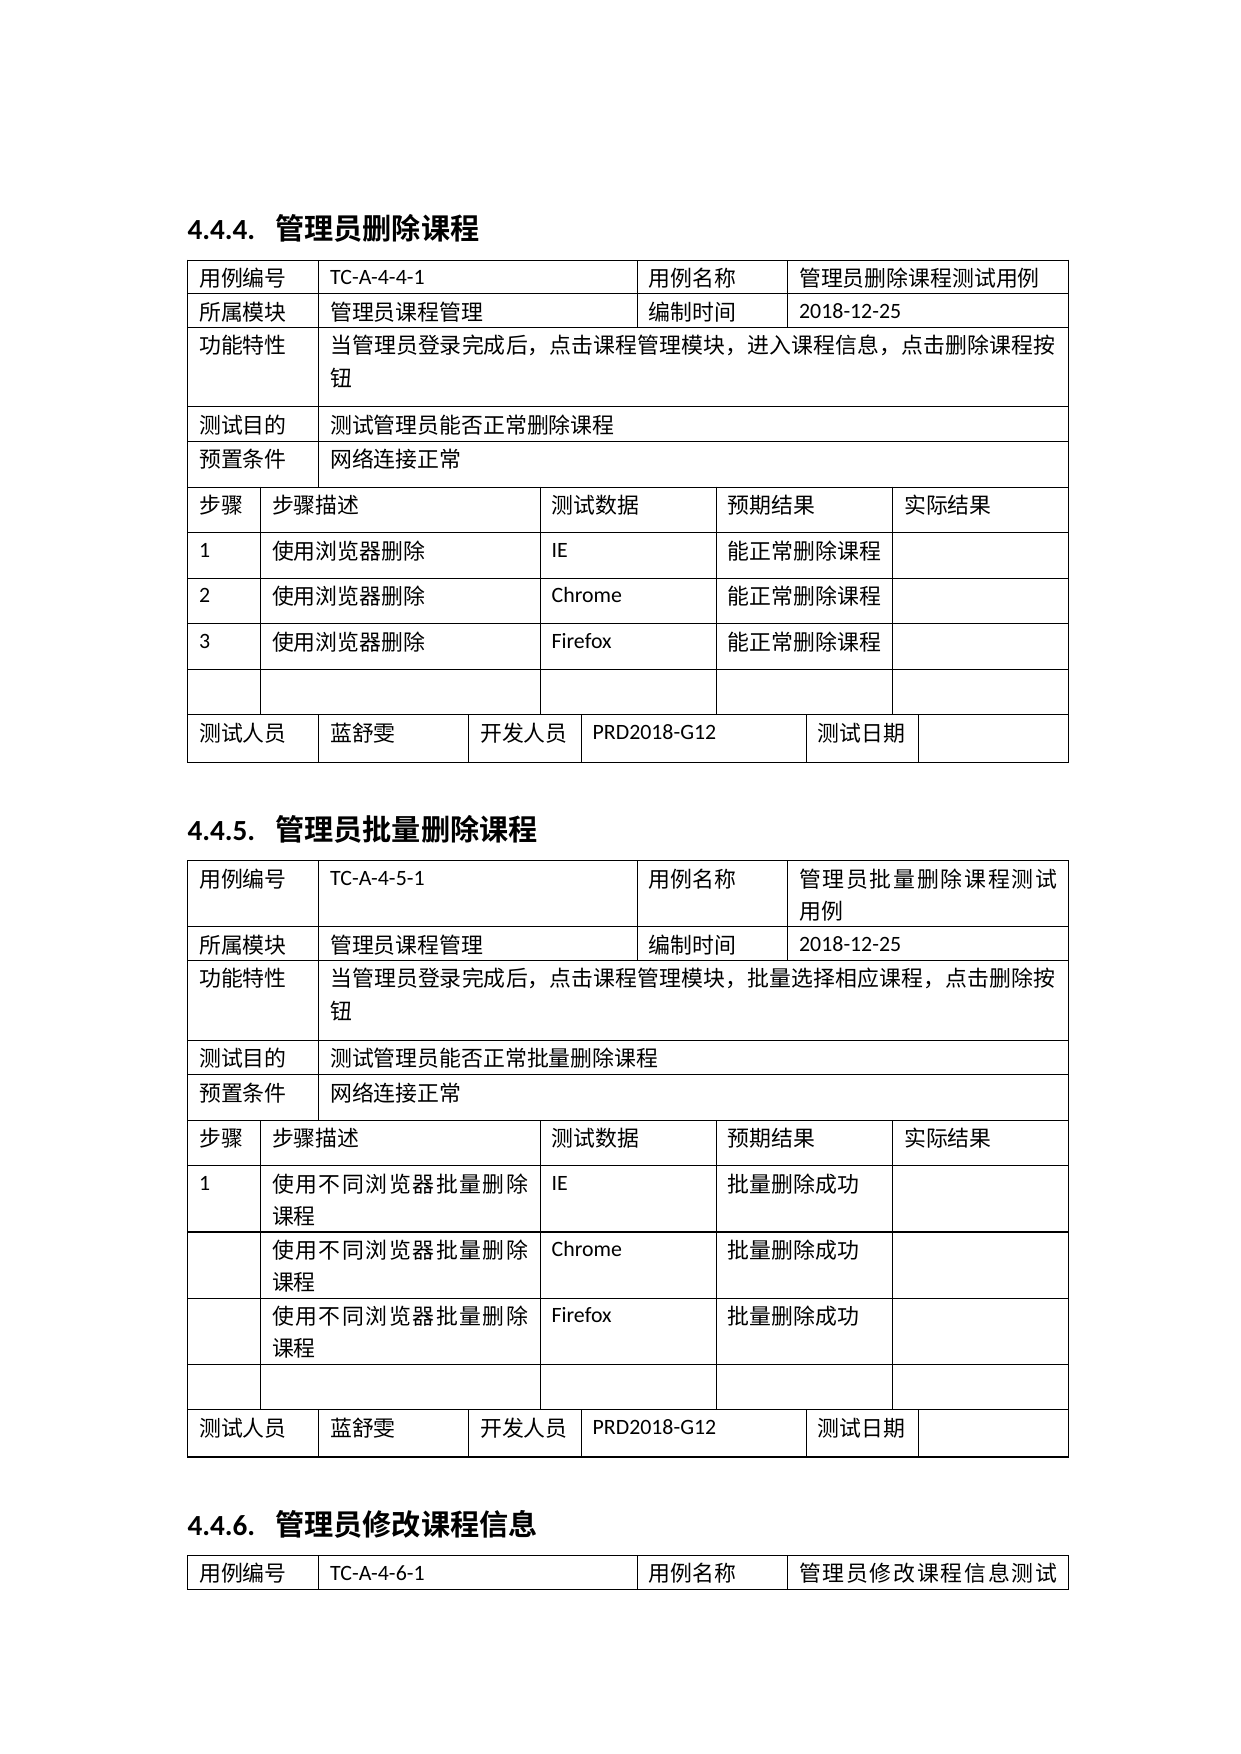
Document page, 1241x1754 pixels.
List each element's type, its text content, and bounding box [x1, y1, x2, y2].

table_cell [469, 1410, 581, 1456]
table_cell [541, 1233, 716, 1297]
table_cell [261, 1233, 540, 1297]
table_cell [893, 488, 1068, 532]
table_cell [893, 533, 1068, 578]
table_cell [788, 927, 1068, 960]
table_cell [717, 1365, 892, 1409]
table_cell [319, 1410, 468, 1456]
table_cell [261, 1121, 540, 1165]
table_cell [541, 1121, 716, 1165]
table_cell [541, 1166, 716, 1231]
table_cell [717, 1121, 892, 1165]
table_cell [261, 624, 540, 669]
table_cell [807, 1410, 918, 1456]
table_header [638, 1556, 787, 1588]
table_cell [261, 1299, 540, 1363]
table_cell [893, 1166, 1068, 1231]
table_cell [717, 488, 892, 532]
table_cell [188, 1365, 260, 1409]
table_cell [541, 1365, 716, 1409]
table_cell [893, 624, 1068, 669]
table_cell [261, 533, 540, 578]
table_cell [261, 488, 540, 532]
list 管理员删除课程 [187, 194, 1053, 259]
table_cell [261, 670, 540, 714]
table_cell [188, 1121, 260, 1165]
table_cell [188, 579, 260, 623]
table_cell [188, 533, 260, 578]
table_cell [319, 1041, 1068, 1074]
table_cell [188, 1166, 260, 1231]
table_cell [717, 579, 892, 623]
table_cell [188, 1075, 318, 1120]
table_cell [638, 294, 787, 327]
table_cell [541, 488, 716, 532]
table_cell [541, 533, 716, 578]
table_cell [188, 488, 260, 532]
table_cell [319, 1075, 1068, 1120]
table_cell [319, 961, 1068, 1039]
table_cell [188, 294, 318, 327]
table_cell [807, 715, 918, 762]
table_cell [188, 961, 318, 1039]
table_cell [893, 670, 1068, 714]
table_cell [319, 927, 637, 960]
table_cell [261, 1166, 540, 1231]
list 管理员批量删除课程 [187, 795, 1053, 860]
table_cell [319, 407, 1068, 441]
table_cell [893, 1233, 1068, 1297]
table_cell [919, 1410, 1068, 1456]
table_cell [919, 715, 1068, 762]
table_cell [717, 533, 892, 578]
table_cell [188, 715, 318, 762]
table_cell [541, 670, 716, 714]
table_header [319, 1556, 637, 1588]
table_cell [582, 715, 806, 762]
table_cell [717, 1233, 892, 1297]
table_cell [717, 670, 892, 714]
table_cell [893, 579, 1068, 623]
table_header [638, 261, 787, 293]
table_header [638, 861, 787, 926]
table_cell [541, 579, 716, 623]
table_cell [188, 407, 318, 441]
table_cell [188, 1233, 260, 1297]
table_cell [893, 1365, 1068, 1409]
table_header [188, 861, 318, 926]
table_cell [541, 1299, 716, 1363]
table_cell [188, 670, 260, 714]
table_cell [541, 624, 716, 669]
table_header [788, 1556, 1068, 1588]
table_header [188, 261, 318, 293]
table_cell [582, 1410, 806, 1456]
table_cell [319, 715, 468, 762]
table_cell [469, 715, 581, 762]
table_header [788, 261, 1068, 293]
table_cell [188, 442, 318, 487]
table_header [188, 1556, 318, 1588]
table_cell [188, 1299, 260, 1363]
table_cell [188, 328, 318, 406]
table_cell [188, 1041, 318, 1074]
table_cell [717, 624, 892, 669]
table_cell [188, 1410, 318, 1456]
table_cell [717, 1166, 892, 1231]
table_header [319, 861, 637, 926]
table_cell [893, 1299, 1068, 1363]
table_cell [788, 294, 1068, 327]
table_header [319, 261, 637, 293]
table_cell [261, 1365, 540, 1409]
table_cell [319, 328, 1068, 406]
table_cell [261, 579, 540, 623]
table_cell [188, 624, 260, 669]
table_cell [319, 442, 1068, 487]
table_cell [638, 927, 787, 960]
list 管理员修改课程信息 [187, 1490, 1053, 1555]
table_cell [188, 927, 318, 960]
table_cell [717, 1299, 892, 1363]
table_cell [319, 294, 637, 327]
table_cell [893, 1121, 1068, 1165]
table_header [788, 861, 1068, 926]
